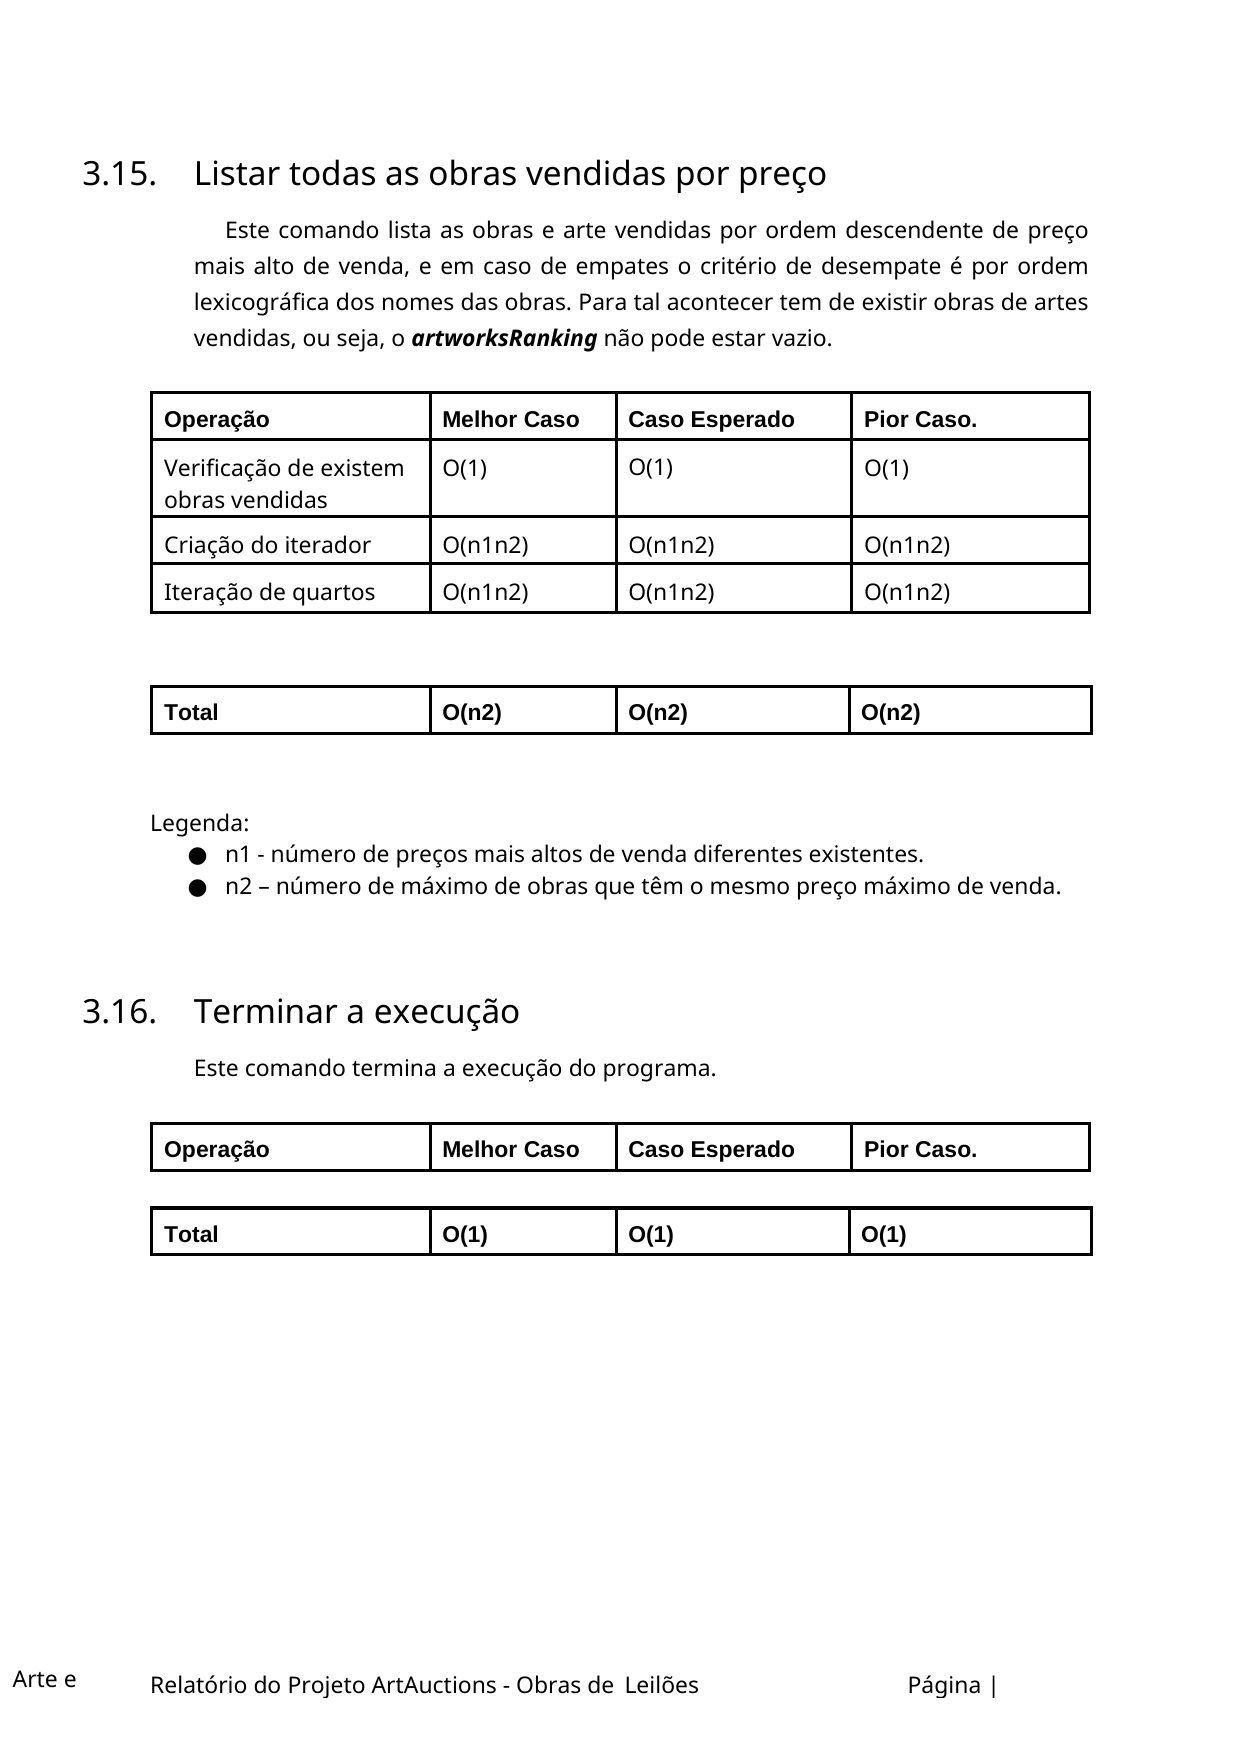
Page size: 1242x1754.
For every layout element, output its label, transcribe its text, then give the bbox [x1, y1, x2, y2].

table_header Operação [153, 1125, 429, 1169]
table_header Melhor Caso [432, 394, 615, 438]
table_header Melhor Caso [432, 1125, 615, 1169]
table_header O(n2) [618, 688, 848, 732]
table_cell Iteração de quartos [153, 565, 429, 611]
table_header Caso Esperado [618, 1125, 850, 1169]
table_cell O(1) [853, 441, 1088, 515]
table_cell Criação do iterador [153, 518, 429, 562]
table_header Total [153, 1210, 429, 1253]
table_cell O(1) [432, 441, 615, 515]
table_cell O(n1n2) [853, 518, 1088, 562]
table_header O(1) [432, 1210, 615, 1253]
table_header Pior Caso. [853, 1125, 1088, 1169]
table_cell O(n1n2) [618, 565, 850, 611]
list n2 – número de máximo de obras que têm o mesmo preço máximo de venda. [187, 870, 1227, 901]
text Legenda: [150, 806, 1227, 838]
table_cell O(1) [618, 441, 850, 515]
table_header Operação [153, 394, 429, 438]
subtitle Terminar a execução [82, 988, 1227, 1033]
table_cell O(n1n2) [432, 518, 615, 562]
table_header Pior Caso. [853, 394, 1088, 438]
table_header Caso Esperado [618, 394, 850, 438]
table_header Total [153, 688, 429, 732]
table_header O(n2) [851, 688, 1090, 732]
table_cell O(n1n2) [432, 565, 615, 611]
table_header O(1) [851, 1210, 1090, 1253]
table_cell Verificação de existem obras vendidas [153, 441, 429, 515]
table_header O(n2) [432, 688, 615, 732]
table_cell O(n1n2) [618, 518, 850, 562]
text Este comando lista as obras e arte vendidas por ordem descendente de preço mais alto de venda, e em caso de empates o critério de desempate é por ordem lexicográfica dos nomes das obras. Para tal acontecer tem de existir obras de artes vendidas, ou seja, o artworksRanking não pode estar vazio. [194, 214, 1090, 353]
table_cell O(n1n2) [853, 565, 1088, 611]
subtitle Listar todas as obras vendidas por preço [82, 150, 1227, 195]
list n1 - número de preços mais altos de venda diferentes existentes. [187, 838, 1227, 869]
table_header O(1) [618, 1210, 848, 1253]
text Este comando termina a execução do programa. [194, 1052, 1227, 1083]
